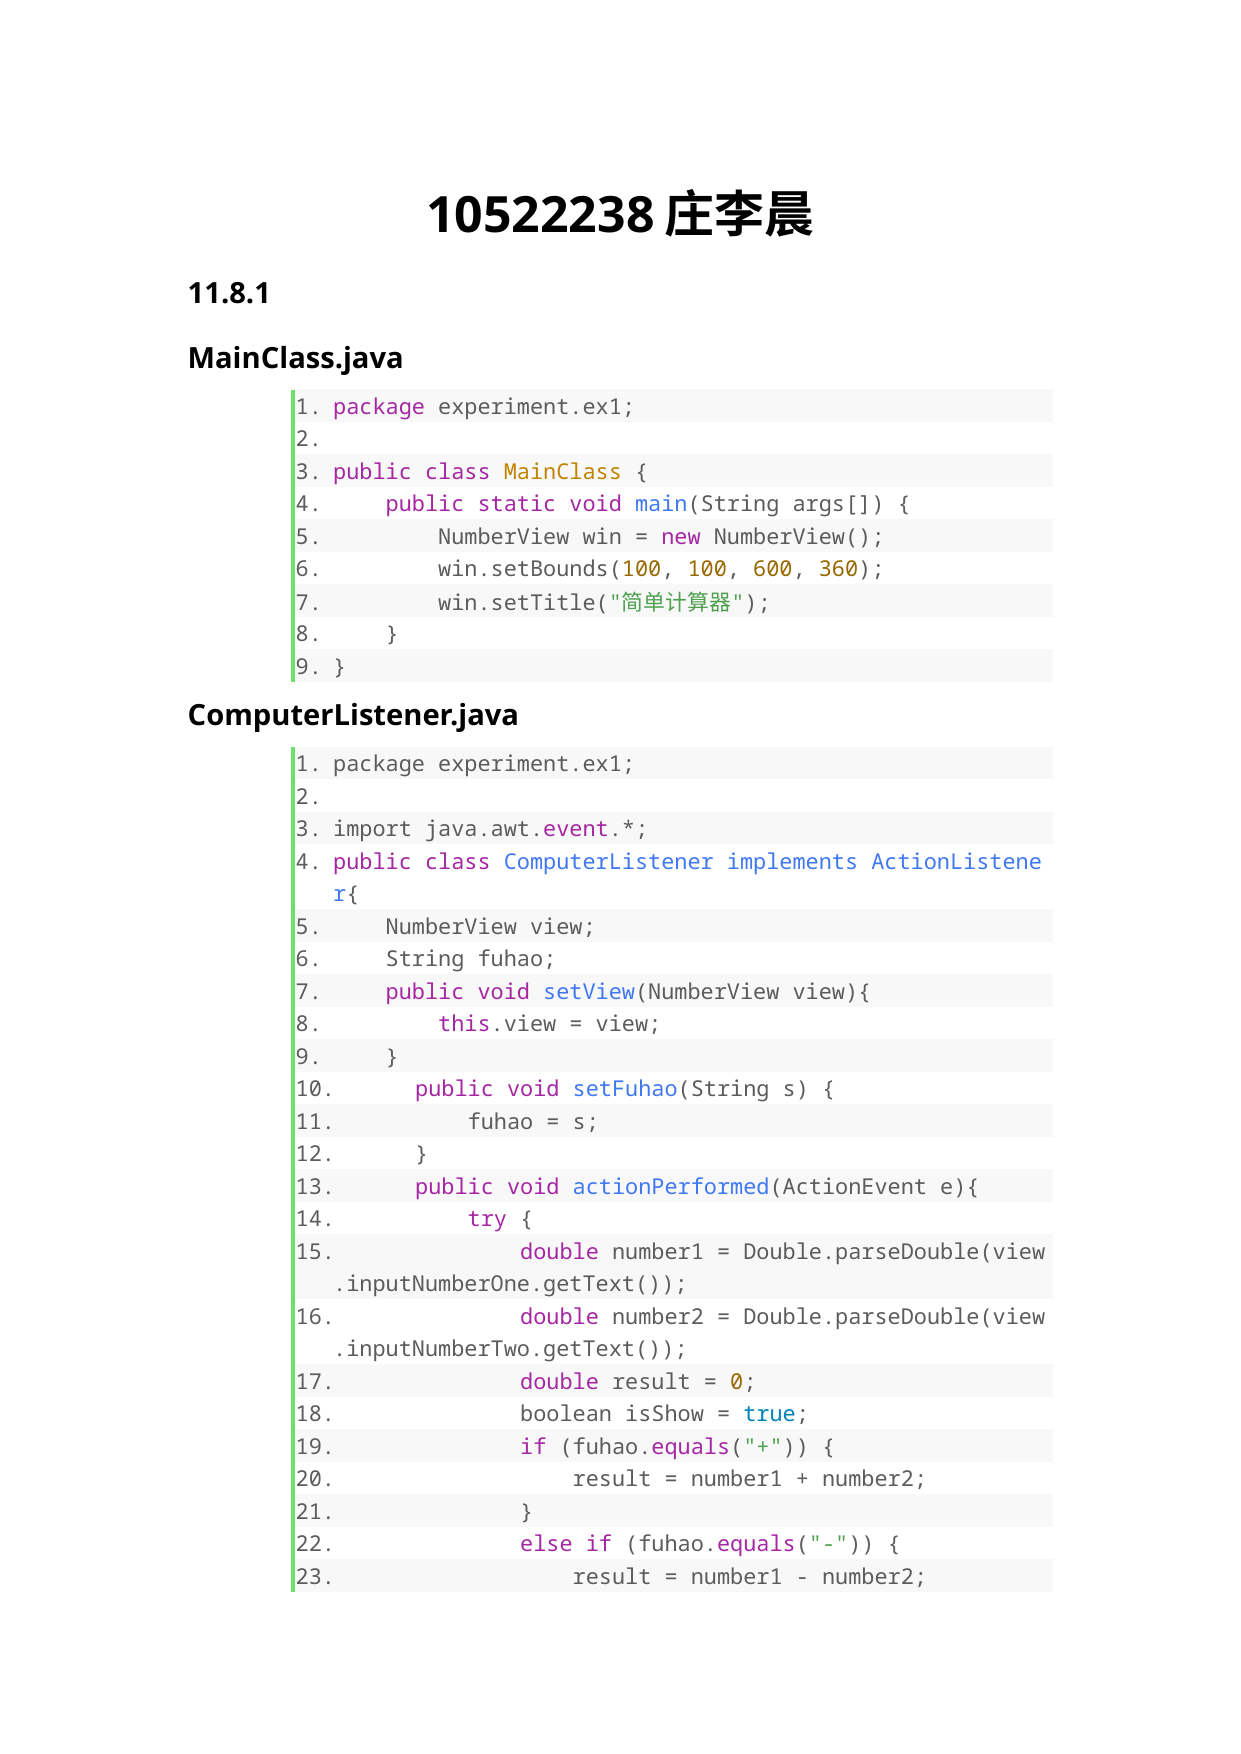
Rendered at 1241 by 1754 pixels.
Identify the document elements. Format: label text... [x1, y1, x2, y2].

text ComputerListener.java [187, 682, 1053, 747]
list public void setView(NumberView view){ [295, 974, 1053, 1007]
list this.view = view; [295, 1007, 1053, 1039]
list boolean isShow = true; [295, 1397, 1053, 1429]
list NumberView view; [295, 909, 1053, 942]
list } [295, 1137, 1053, 1169]
list double number2 = Double.parseDouble(view.inputNumberTwo.getText()); [295, 1299, 1053, 1364]
list win.setBounds(100, 100, 600, 360); [295, 552, 1053, 584]
list NumberView win = new NumberView(); [295, 519, 1053, 552]
list public void actionPerformed(ActionEvent e){ [295, 1169, 1053, 1202]
list } [295, 617, 1053, 649]
list public static void main(String args[]) { [295, 487, 1053, 519]
list try { [295, 1202, 1053, 1234]
list win.setTitle("简单计算器"); [295, 584, 1053, 617]
text 10522238庄李晨 [187, 162, 1053, 259]
list result = number1 - number2; [295, 1559, 1053, 1592]
text MainClass.java [187, 324, 1053, 389]
text 11.8.1 [187, 259, 1053, 324]
list public class ComputerListener implements ActionListener{ [295, 844, 1053, 909]
list } [295, 649, 1053, 682]
list double result = 0; [295, 1364, 1053, 1397]
list fuhao = s; [295, 1104, 1053, 1137]
list package experiment.ex1; [291, 389, 1053, 422]
list } [295, 1039, 1053, 1072]
list String fuhao; [295, 942, 1053, 974]
list public class MainClass { [295, 454, 1053, 487]
list import java.awt.event.*; [295, 812, 1053, 844]
list package experiment.ex1; [295, 747, 1053, 779]
list double number1 = Double.parseDouble(view.inputNumberOne.getText()); [295, 1234, 1053, 1299]
list else if (fuhao.equals("-")) { [295, 1527, 1053, 1559]
list public void setFuhao(String s) { [295, 1072, 1053, 1104]
list if (fuhao.equals("+")) { [295, 1429, 1053, 1462]
list } [295, 1494, 1053, 1527]
list result = number1 + number2; [295, 1462, 1053, 1494]
